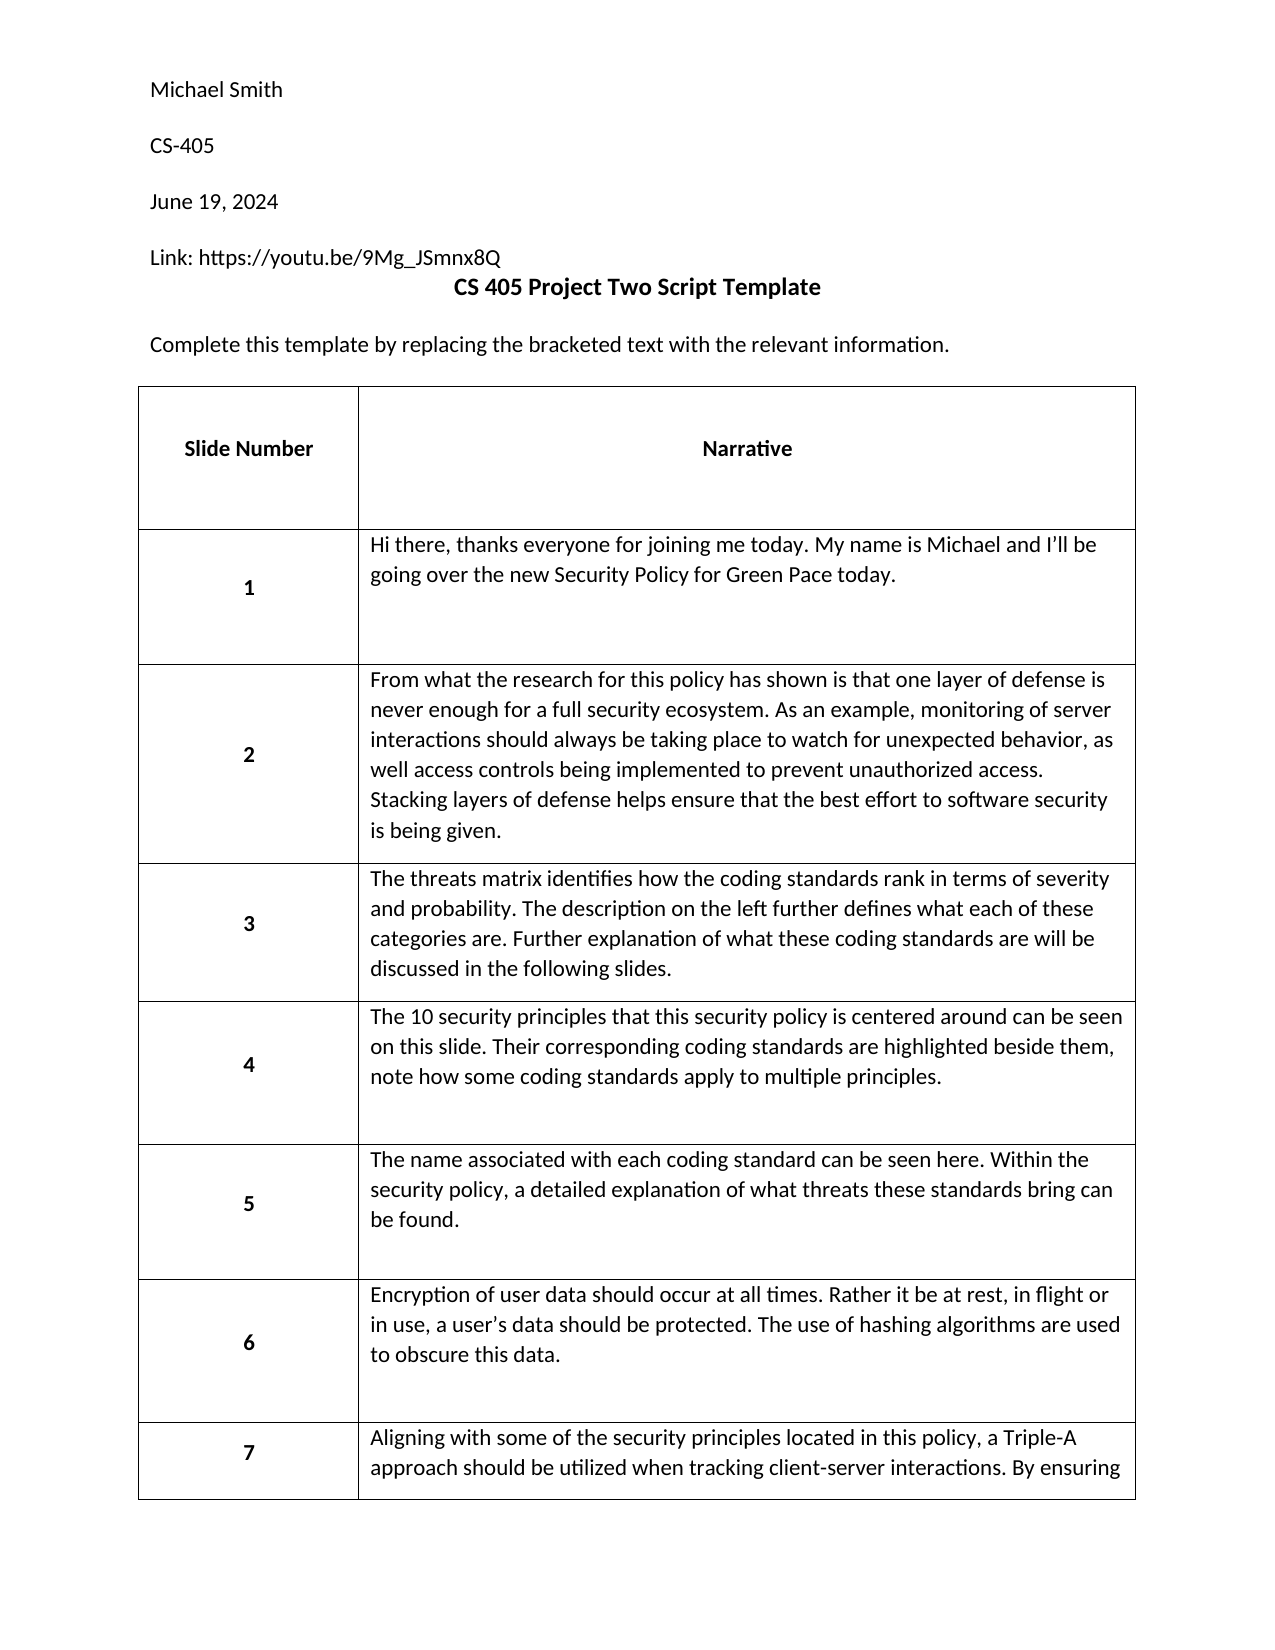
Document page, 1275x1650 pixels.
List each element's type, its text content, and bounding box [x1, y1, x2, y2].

table_cell 2 [139, 665, 358, 863]
table_cell Hi there, thanks everyone for joining me today. My name is Michael and I’ll be going over the new Security Policy for Green Pace today. [359, 530, 1135, 664]
table_cell 4 [139, 1002, 358, 1144]
table_cell 1 [139, 530, 358, 664]
table_cell 6 [139, 1280, 358, 1422]
table_cell 3 [139, 864, 358, 1001]
subtitle CS 405 Project Two Script Template [150, 271, 1125, 302]
table_cell From what the research for this policy has shown is that one layer of defense is never enough for a full security ecosystem. As an example, monitoring of server interactions should always be taking place to watch for unexpected behavior, as well access controls being implemented to prevent unauthorized access. Stacking layers of defense helps ensure that the best effort to software security is being given. [359, 665, 1135, 863]
table_header Slide Number [139, 387, 358, 529]
table_cell The threats matrix identifies how the coding standards rank in terms of severity and probability. The description on the left further defines what each of these categories are. Further explanation of what these coding standards are will be discussed in the following slides. [359, 864, 1135, 1001]
table_cell The name associated with each coding standard can be seen here. Within the security policy, a detailed explanation of what threats these standards bring can be found. [359, 1145, 1135, 1279]
table_cell 5 [139, 1145, 358, 1279]
table_cell 7 [139, 1423, 358, 1499]
table_cell Encryption of user data should occur at all times. Rather it be at rest, in flight or in use, a user’s data should be protected. The use of hashing algorithms are used to obscure this data. [359, 1280, 1135, 1422]
text Complete this template by replacing the bracketed text with the relevant information. [150, 330, 1125, 358]
table_cell The 10 security principles that this security policy is centered around can be seen on this slide. Their corresponding coding standards are highlighted beside them, note how some coding standards apply to multiple principles. [359, 1002, 1135, 1144]
table_header Narrative [359, 387, 1135, 529]
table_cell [359, 1423, 1135, 1499]
